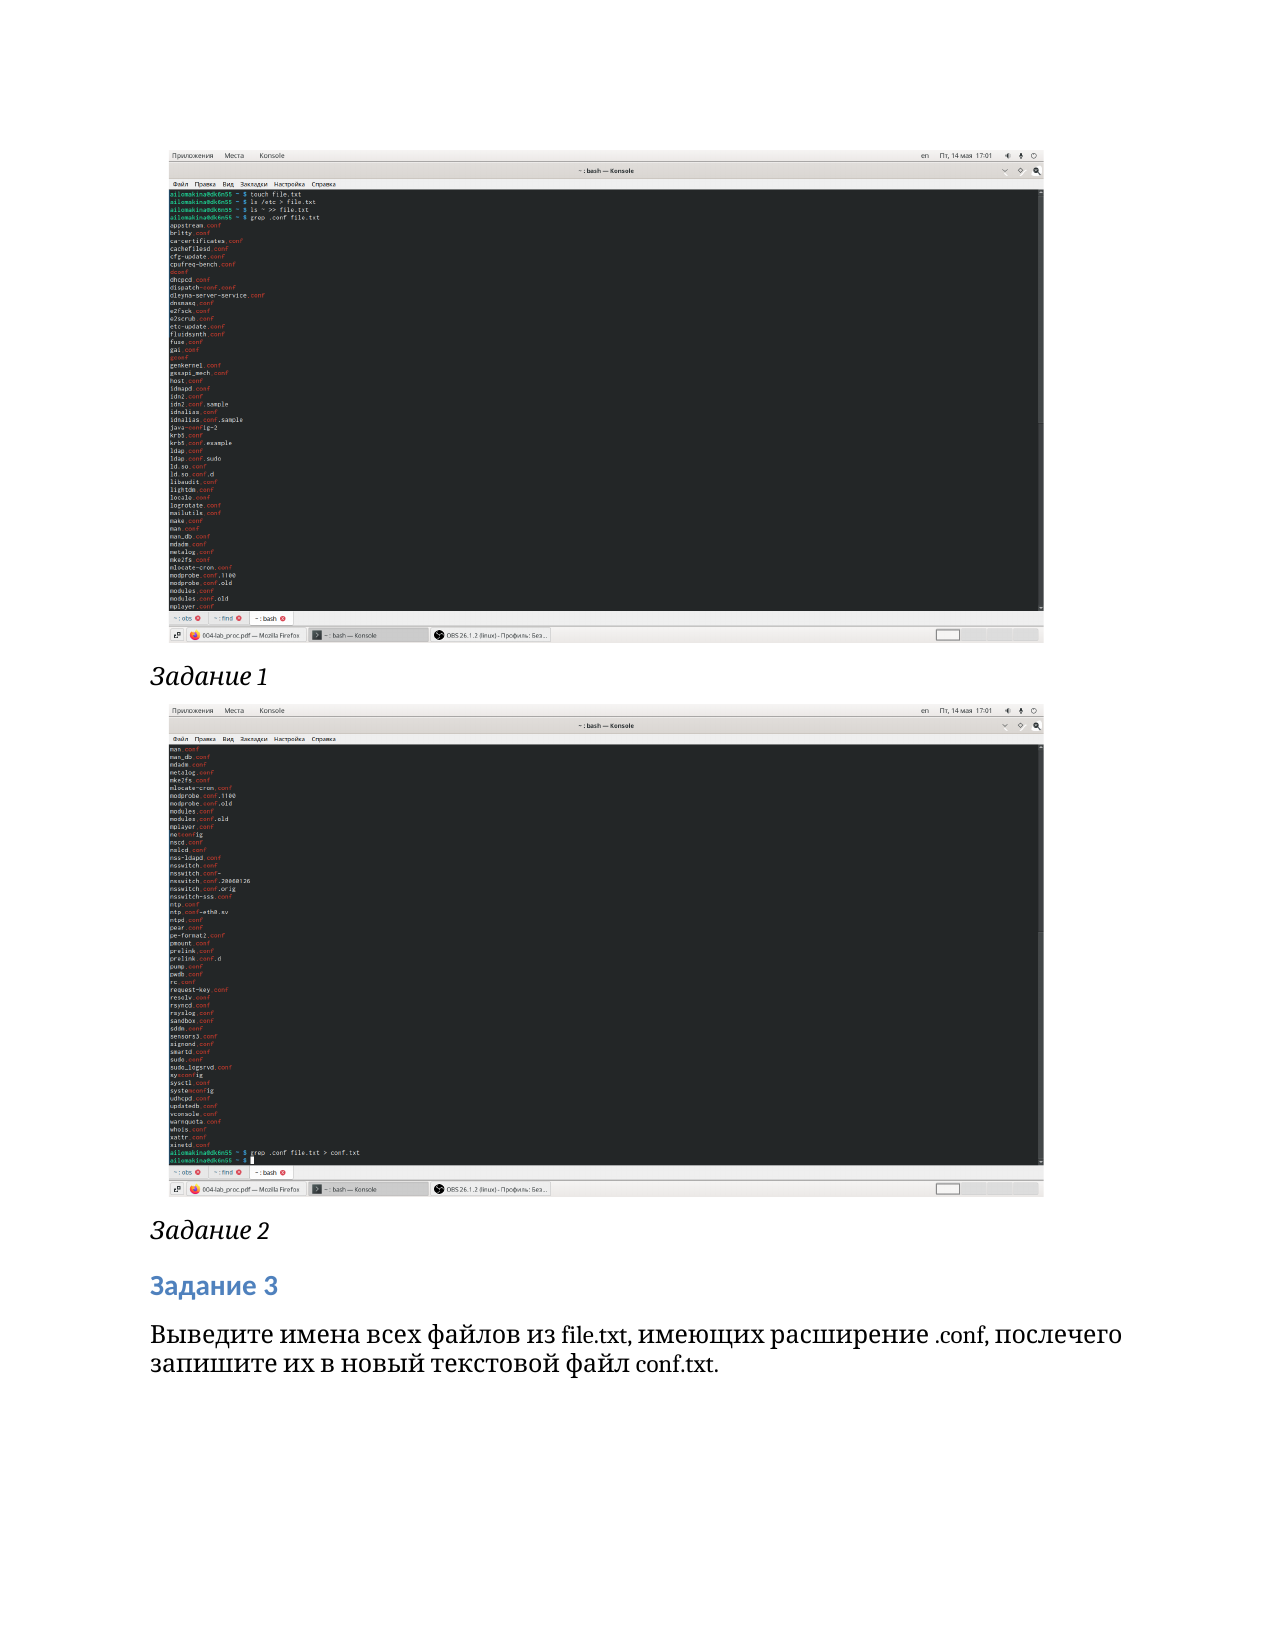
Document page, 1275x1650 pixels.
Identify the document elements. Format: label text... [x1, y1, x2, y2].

text Задание 2 [150, 1217, 1125, 1246]
picture [168, 150, 1044, 643]
subtitle Задание 3 [150, 1267, 1125, 1302]
text Задание 1 [150, 663, 1125, 692]
picture [168, 704, 1044, 1197]
text Выведите имена всех файлов из file.txt, имеющих расширение .conf, послечего запишите их в новый текстовой файл conf.txt. [150, 1321, 1125, 1379]
